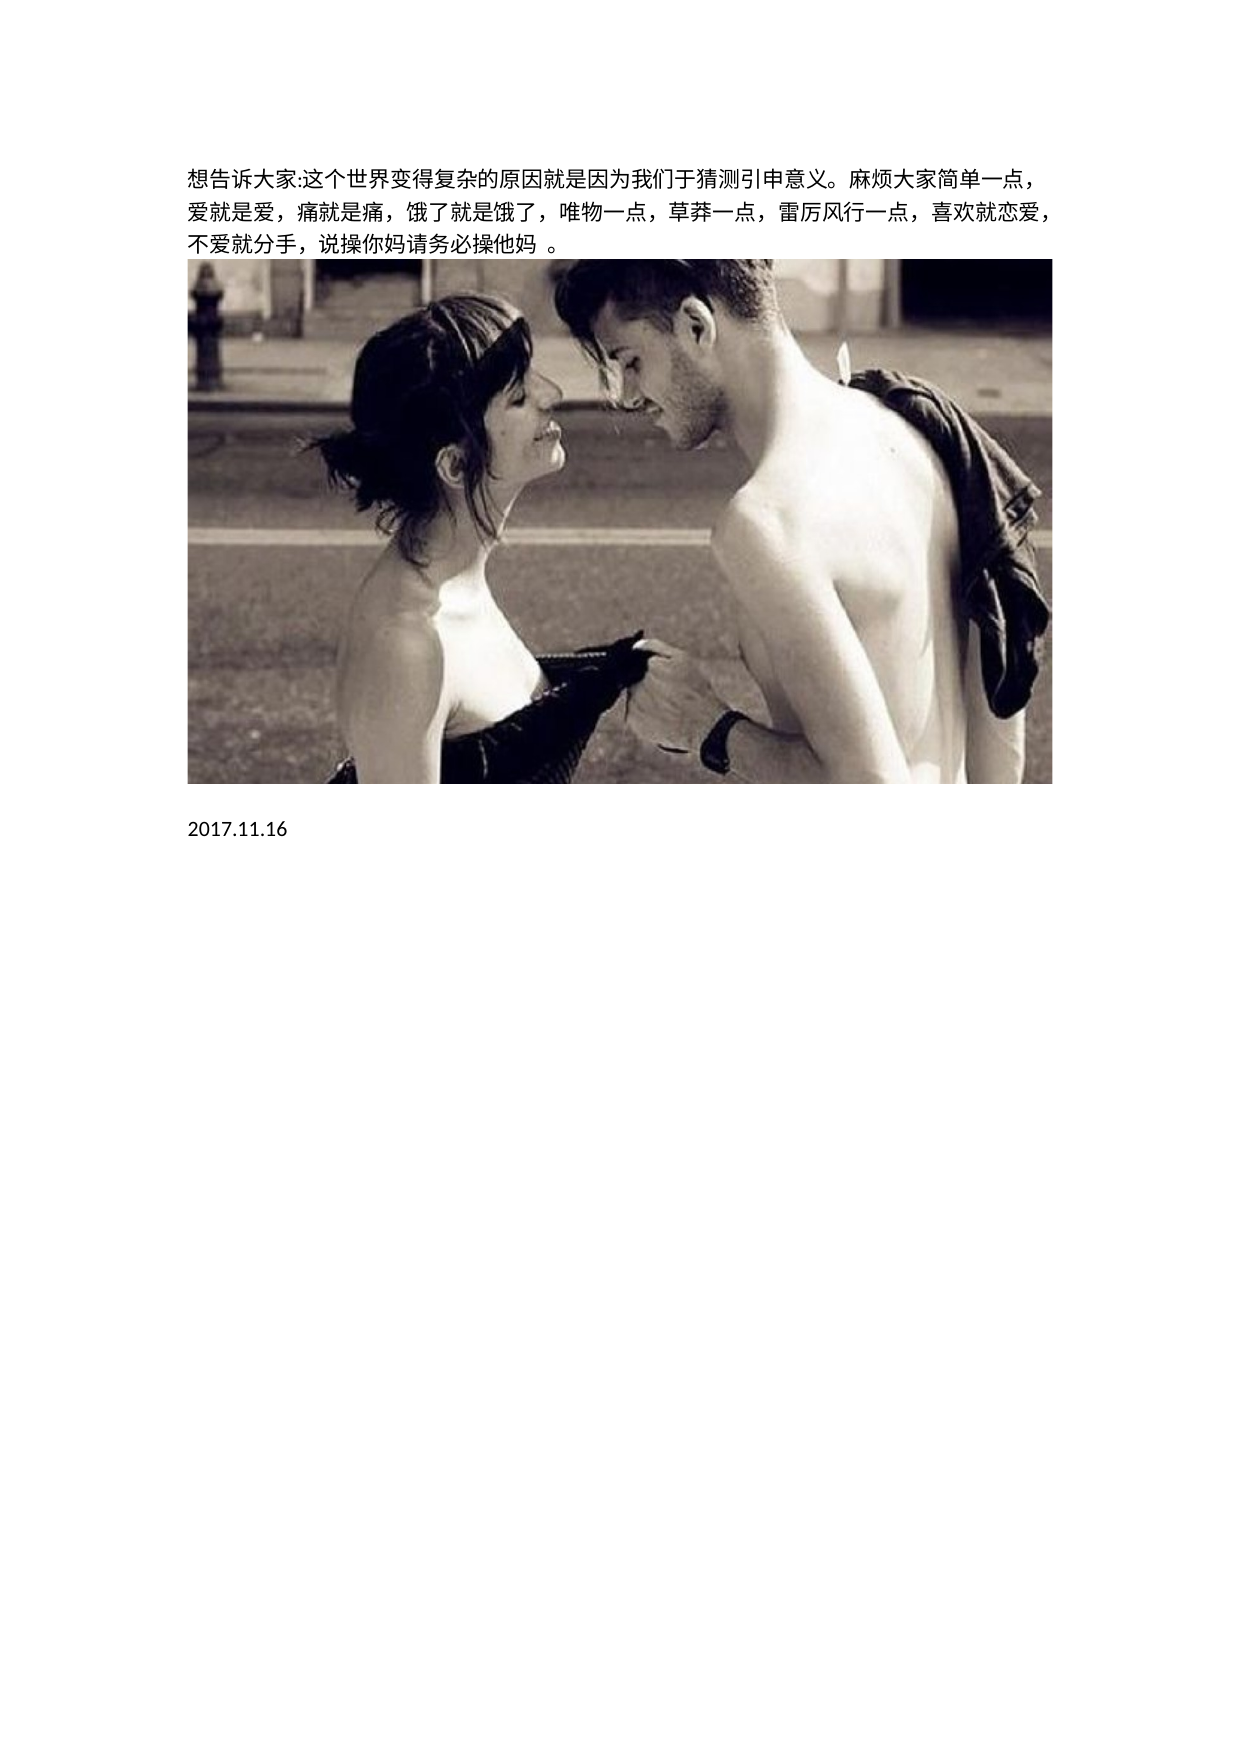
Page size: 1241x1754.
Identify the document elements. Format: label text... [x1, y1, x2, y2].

text 想告诉大家:这个世界变得复杂的原因就是因为我们于猜测引申意义。麻烦大家简单一点，爱就是爱，痛就是痛，饿了就是饿了，唯物一点，草莽一点，雷厉风行一点，喜欢就恋爱，不爱就分手，说操你妈请务必操他妈 。 2017.11.16 [187, 784, 1053, 844]
picture [187, 259, 1053, 784]
text 想告诉大家:这个世界变得复杂的原因就是因为我们于猜测引申意义。麻烦大家简单一点，爱就是爱，痛就是痛，饿了就是饿了，唯物一点，草莽一点，雷厉风行一点，喜欢就恋爱，不爱就分手，说操你妈请务必操他妈 。 2017.11.16 [187, 162, 1053, 259]
